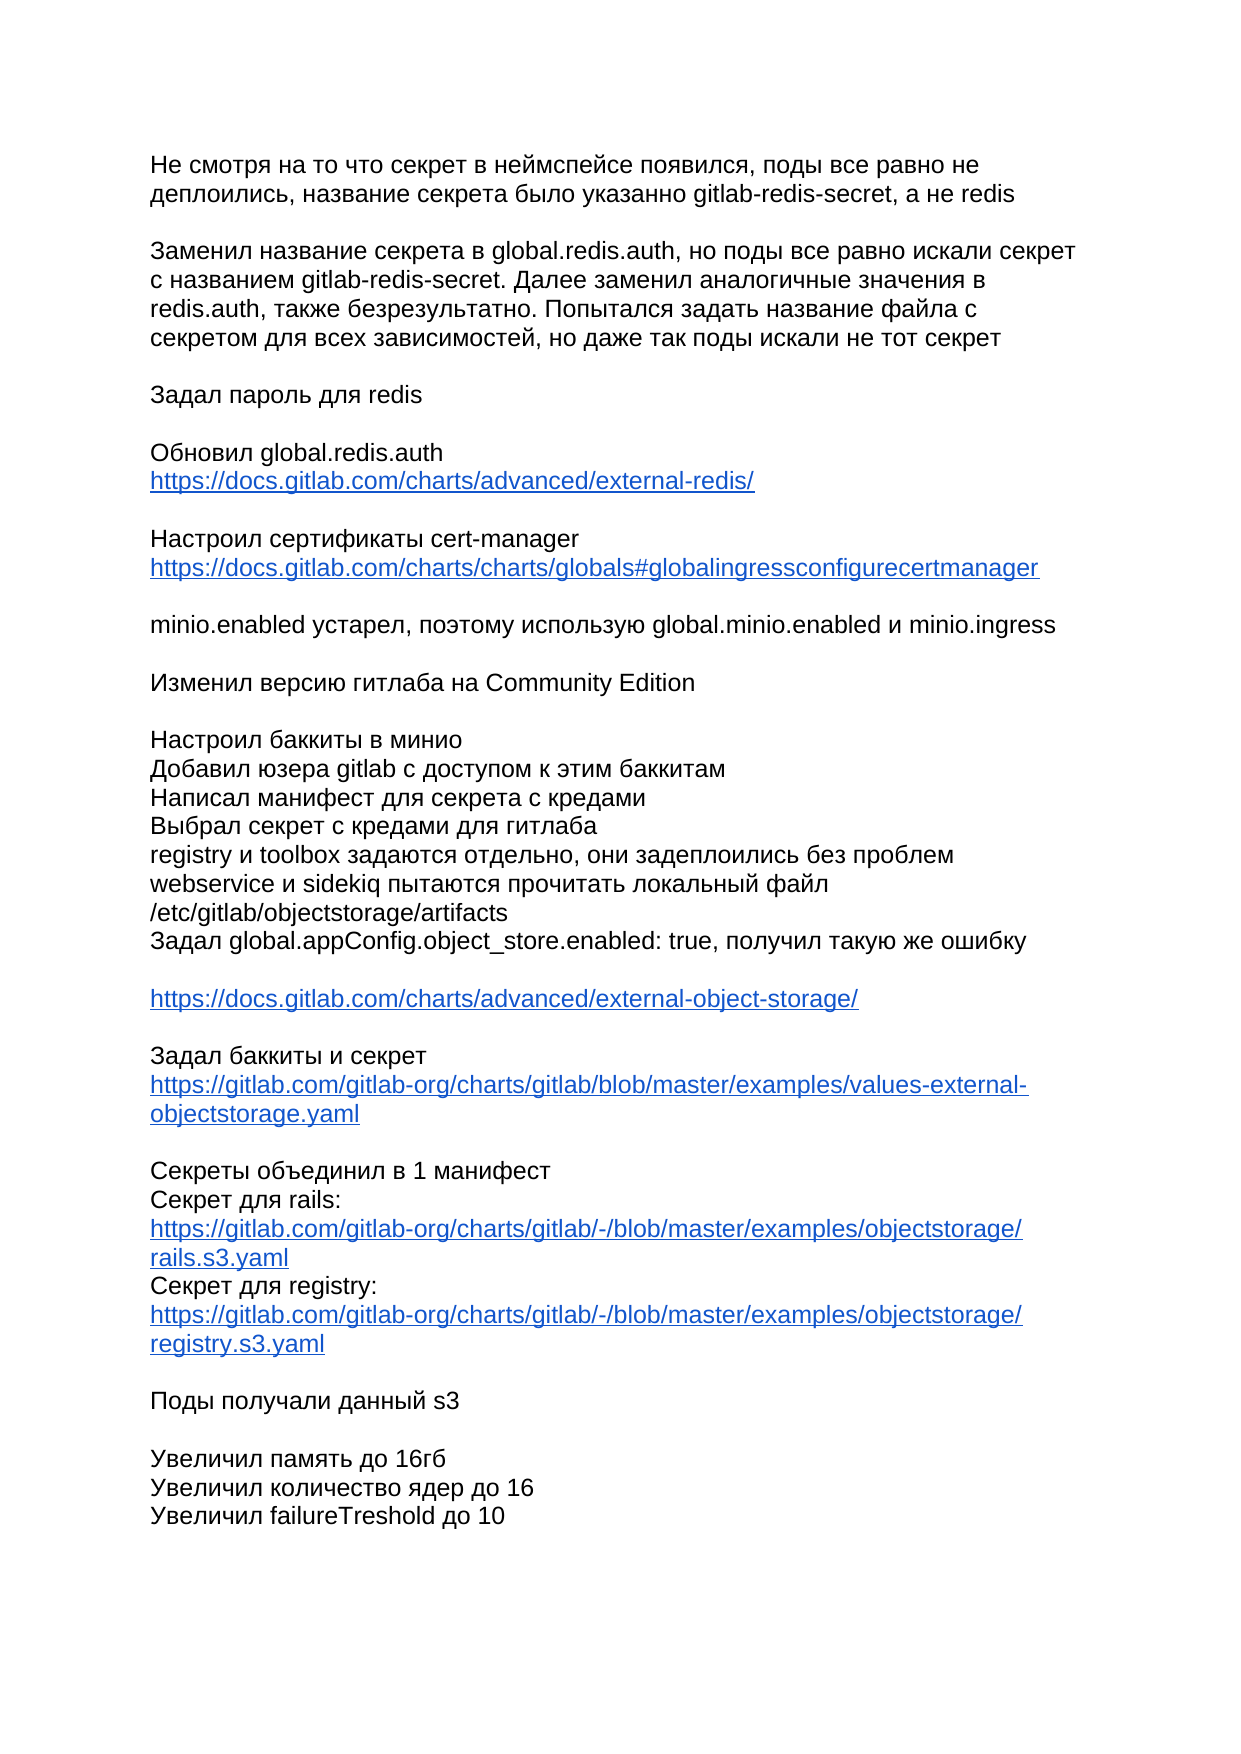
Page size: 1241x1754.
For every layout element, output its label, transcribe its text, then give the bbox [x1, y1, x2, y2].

text Обновил global.redis.auth [150, 437, 1090, 466]
text minio.enabled устарел, поэтому использую global.minio.enabled и minio.ingress [150, 610, 1090, 639]
text https://docs.gitlab.com/charts/advanced/external-object-storage/ [150, 984, 1090, 1012]
text Задал пароль для redis [150, 380, 1090, 409]
text https://gitlab.com/gitlab-org/charts/gitlab/-/blob/master/examples/objectstorage/registry.s3.yaml [150, 1300, 1090, 1357]
text Изменил версию гитлаба на Community Edition [150, 667, 1090, 696]
text Задал global.appConfig.object_store.enabled: true, получил такую же ошибку [150, 926, 1090, 955]
text registry и toolbox задаются отдельно, они задеплоились без проблем [150, 840, 1090, 869]
text Настроил баккиты в минио [150, 725, 1090, 754]
text Увеличил failureTreshold до 10 [150, 1501, 1090, 1530]
text Настроил сертификаты cert-manager [150, 524, 1090, 552]
text Заменил название секрета в global.redis.auth, но поды все равно искали секрет с названием gitlab-redis-secret. Далее заменил аналогичные значения в redis.auth, также безрезультатно. Попытался задать название файла с секретом для всех зависимостей, но даже так поды искали не тот секрет [150, 236, 1090, 351]
text Выбрал секрет с кредами для гитлаба [150, 811, 1090, 840]
text Секрет для registry: [150, 1271, 1090, 1300]
text webservice и sidekiq пытаются прочитать локальный файл /etc/gitlab/objectstorage/artifacts [150, 869, 1090, 926]
text https://gitlab.com/gitlab-org/charts/gitlab/-/blob/master/examples/objectstorage/rails.s3.yaml [150, 1214, 1090, 1271]
text Секрет для rails: [150, 1185, 1090, 1214]
text https://docs.gitlab.com/charts/advanced/external-redis/ [150, 466, 1090, 495]
text Добавил юзера gitlab с доступом к этим баккитам [150, 754, 1090, 782]
text Увеличил количество ядер до 16 [150, 1472, 1090, 1501]
text https://gitlab.com/gitlab-org/charts/gitlab/blob/master/examples/values-external-objectstorage.yaml [150, 1070, 1090, 1127]
text Не смотря на то что секрет в неймспейсе появился, поды все равно не деплоились, название секрета было указанно gitlab-redis-secret, а не redis [150, 150, 1090, 207]
text https://docs.gitlab.com/charts/charts/globals#globalingressconfigurecertmanager [150, 552, 1090, 581]
text Задал баккиты и секрет [150, 1041, 1090, 1070]
text Секреты объединил в 1 манифест [150, 1156, 1090, 1185]
text Поды получали данный s3 [150, 1386, 1090, 1415]
text Написал манифест для секрета с кредами [150, 782, 1090, 811]
text Увеличил память до 16гб [150, 1444, 1090, 1472]
